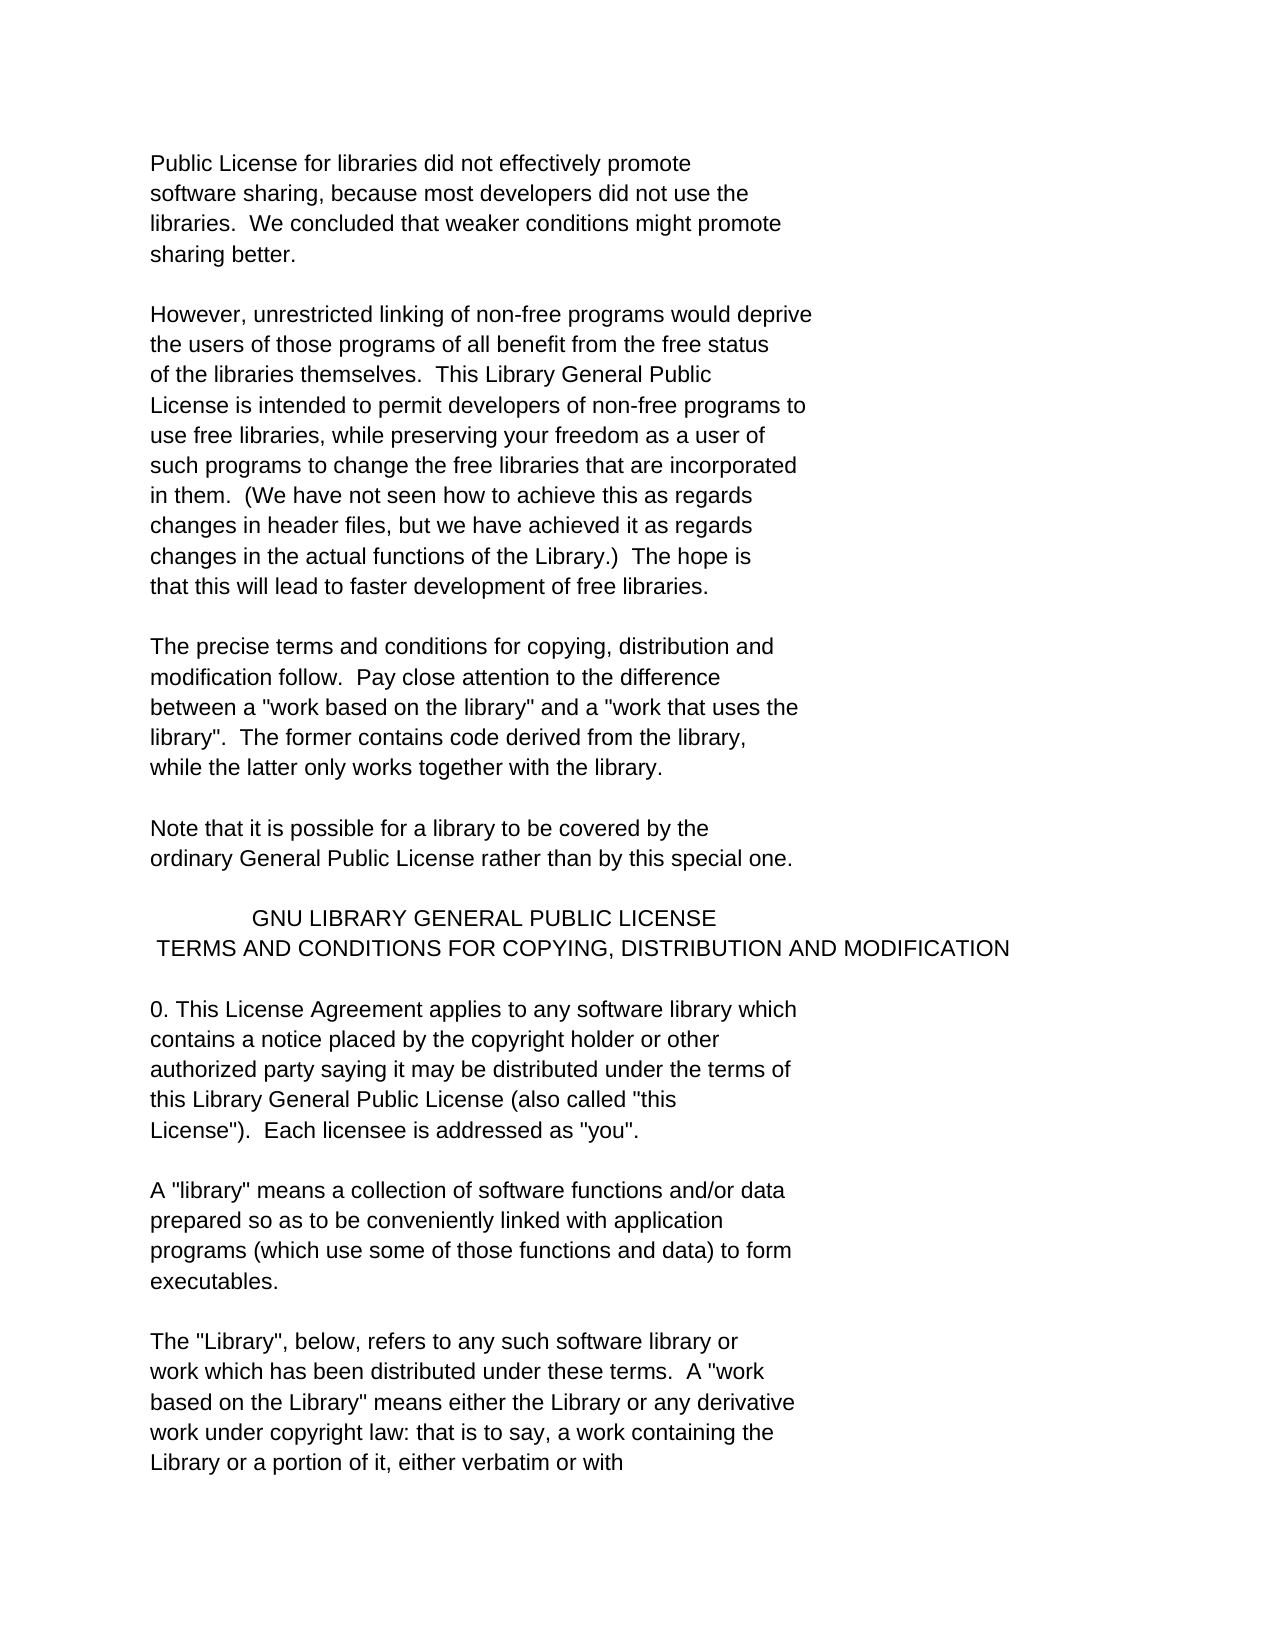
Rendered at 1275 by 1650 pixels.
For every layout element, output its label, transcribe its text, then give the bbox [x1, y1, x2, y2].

text 0. This License Agreement applies to any software library which [150, 996, 1125, 1022]
text of the libraries themselves. This Library General Public [150, 361, 1125, 388]
text the users of those programs of all benefit from the free status [150, 331, 1125, 358]
text Library or a portion of it, either verbatim or with [150, 1449, 1125, 1475]
text However, unrestricted linking of non-free programs would deprive [150, 301, 1125, 327]
text between a "work based on the library" and a "work that uses the [150, 694, 1125, 720]
text programs (which use some of those functions and data) to form [150, 1237, 1125, 1264]
text libraries. We concluded that weaker conditions might promote [150, 210, 1125, 237]
text changes in the actual functions of the Library.) The hope is [150, 543, 1125, 569]
text License is intended to permit developers of non-free programs to [150, 392, 1125, 418]
text executables. [150, 1268, 1125, 1294]
text Public License for libraries did not effectively promote [150, 150, 1125, 176]
text authorized party saying it may be distributed under the terms of [150, 1056, 1125, 1083]
text The "Library", below, refers to any such software library or [150, 1328, 1125, 1354]
text A "library" means a collection of software functions and/or data [150, 1177, 1125, 1203]
text ordinary General Public License rather than by this special one. [150, 845, 1125, 871]
text The precise terms and conditions for copying, distribution and [150, 633, 1125, 660]
text software sharing, because most developers did not use the [150, 180, 1125, 207]
text while the latter only works together with the library. [150, 754, 1125, 781]
text this Library General Public License (also called "this [150, 1086, 1125, 1113]
text prepared so as to be conveniently linked with application [150, 1207, 1125, 1234]
text that this will lead to faster development of free libraries. [150, 573, 1125, 599]
text work which has been distributed under these terms. A "work [150, 1358, 1125, 1385]
text in them. (We have not seen how to achieve this as regards [150, 482, 1125, 509]
text License"). Each licensee is addressed as "you". [150, 1117, 1125, 1143]
text such programs to change the free libraries that are incorporated [150, 452, 1125, 478]
text modification follow. Pay close attention to the difference [150, 663, 1125, 690]
text changes in header files, but we have achieved it as regards [150, 512, 1125, 539]
text library". The former contains code derived from the library, [150, 724, 1125, 750]
text TERMS AND CONDITIONS FOR COPYING, DISTRIBUTION AND MODIFICATION [150, 935, 1125, 962]
text GNU LIBRARY GENERAL PUBLIC LICENSE [150, 905, 1125, 932]
text based on the Library" means either the Library or any derivative [150, 1388, 1125, 1415]
text contains a notice placed by the copyright holder or other [150, 1026, 1125, 1052]
text use free libraries, while preserving your freedom as a user of [150, 422, 1125, 448]
text Note that it is possible for a library to be covered by the [150, 814, 1125, 841]
text work under copyright law: that is to say, a work containing the [150, 1419, 1125, 1445]
text sharing better. [150, 241, 1125, 267]
